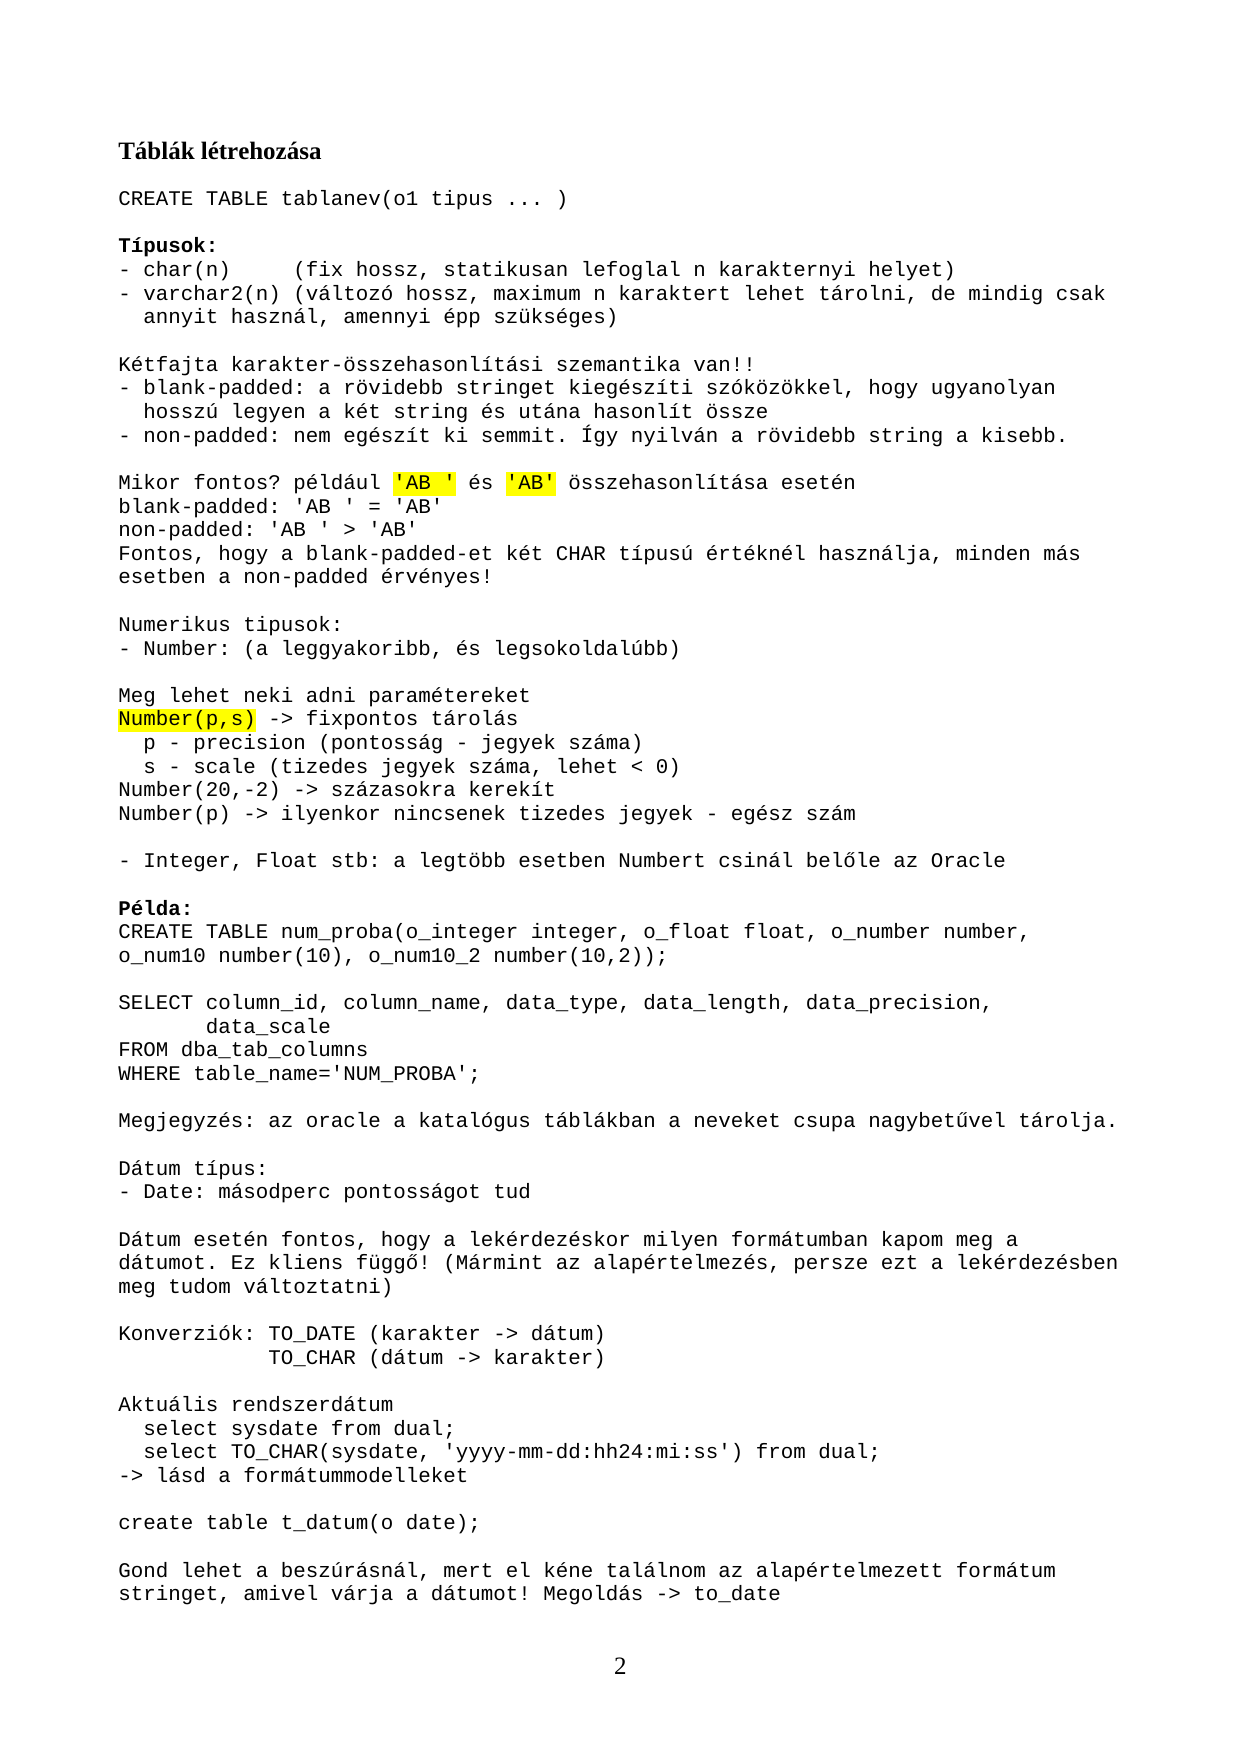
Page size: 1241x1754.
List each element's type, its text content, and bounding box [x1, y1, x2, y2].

text Kétfajta karakter-összehasonlítási szemantika van!! [118, 354, 1122, 377]
text select TO_CHAR(sysdate, 'yyyy-mm-dd:hh24:mi:ss') from dual; [118, 1441, 1122, 1465]
text Dátum típus: [118, 1158, 1122, 1181]
text Típusok: [118, 236, 1122, 259]
text SELECT column_id, column_name, data_type, data_length, data_precision, [118, 992, 1122, 1016]
text s - scale (tizedes jegyek száma, lehet < 0) [118, 756, 1122, 779]
text annyit használ, amennyi épp szükséges) [118, 306, 1122, 330]
text hosszú legyen a két string és utána hasonlít össze [118, 401, 1122, 425]
text - Number: (a leggyakoribb, és legsokoldalúbb) [118, 637, 1122, 661]
text Példa: [118, 898, 1122, 921]
text p - precision (pontosság - jegyek száma) [118, 732, 1122, 756]
text Aktuális rendszerdátum [118, 1394, 1122, 1418]
text Meg lehet neki adni paramétereket [118, 685, 1122, 708]
text Number(p,s) -> fixpontos tárolás [118, 708, 1122, 732]
text - varchar2(n) (változó hossz, maximum n karaktert lehet tárolni, de mindig csak [118, 283, 1122, 306]
text data_scale [118, 1016, 1122, 1039]
text -> lásd a formátummodelleket [118, 1465, 1122, 1489]
text FROM dba_tab_columns [118, 1039, 1122, 1063]
text - char(n) (fix hossz, statikusan lefoglal n karakternyi helyet) [118, 259, 1122, 283]
text Mikor fontos? például 'AB ' és 'AB' összehasonlítása esetén [556, 472, 1122, 496]
text Dátum esetén fontos, hogy a lekérdezéskor milyen formátumban kapom meg a dátumot. Ez kliens függő! (Mármint az alapértelmezés, persze ezt a lekérdezésben meg tudom változtatni) [118, 1229, 1122, 1299]
text - non-padded: nem egészít ki semmit. Így nyilván a rövidebb string a kisebb. [118, 425, 1122, 448]
text - blank-padded: a rövidebb stringet kiegészíti szóközökkel, hogy ugyanolyan [118, 377, 1122, 401]
text Táblák létrehozása [118, 136, 1122, 164]
text - Integer, Float stb: a legtöbb esetben Numbert csinál belőle az Oracle [118, 850, 1122, 874]
text Fontos, hogy a blank-padded-et két CHAR típusú értéknél használja, minden más esetben a non-padded érvényes! [118, 543, 1122, 590]
text non-padded: 'AB ' > 'AB' [118, 519, 1122, 543]
text Number(20,-2) -> százasokra kerekít [118, 779, 1122, 803]
text Number(p) -> ilyenkor nincsenek tizedes jegyek - egész szám [118, 803, 1122, 827]
text Megjegyzés: az oracle a katalógus táblákban a neveket csupa nagybetűvel tárolja. [118, 1110, 1122, 1134]
text select sysdate from dual; [118, 1418, 1122, 1441]
text blank-padded: 'AB ' = 'AB' [118, 496, 1122, 519]
text Konverziók: TO_DATE (karakter -> dátum) [118, 1323, 1122, 1347]
text Gond lehet a beszúrásnál, mert el kéne találnom az alapértelmezett formátum stringet, amivel várja a dátumot! Megoldás -> to_date [118, 1560, 1122, 1607]
text create table t_datum(o date); [118, 1512, 1122, 1536]
text CREATE TABLE tablanev(o1 tipus ... ) [118, 188, 1122, 212]
text Mikor fontos? például 'AB ' és 'AB' összehasonlítása esetén [118, 472, 393, 496]
text WHERE table_name='NUM_PROBA'; [118, 1063, 1122, 1087]
text Numerikus tipusok: [118, 614, 1122, 637]
text - Date: másodperc pontosságot tud [118, 1181, 1122, 1205]
text TO_CHAR (dátum -> karakter) [118, 1347, 1122, 1371]
text CREATE TABLE num_proba(o_integer integer, o_float float, o_number number, o_num10 number(10), o_num10_2 number(10,2)); [118, 921, 1122, 968]
